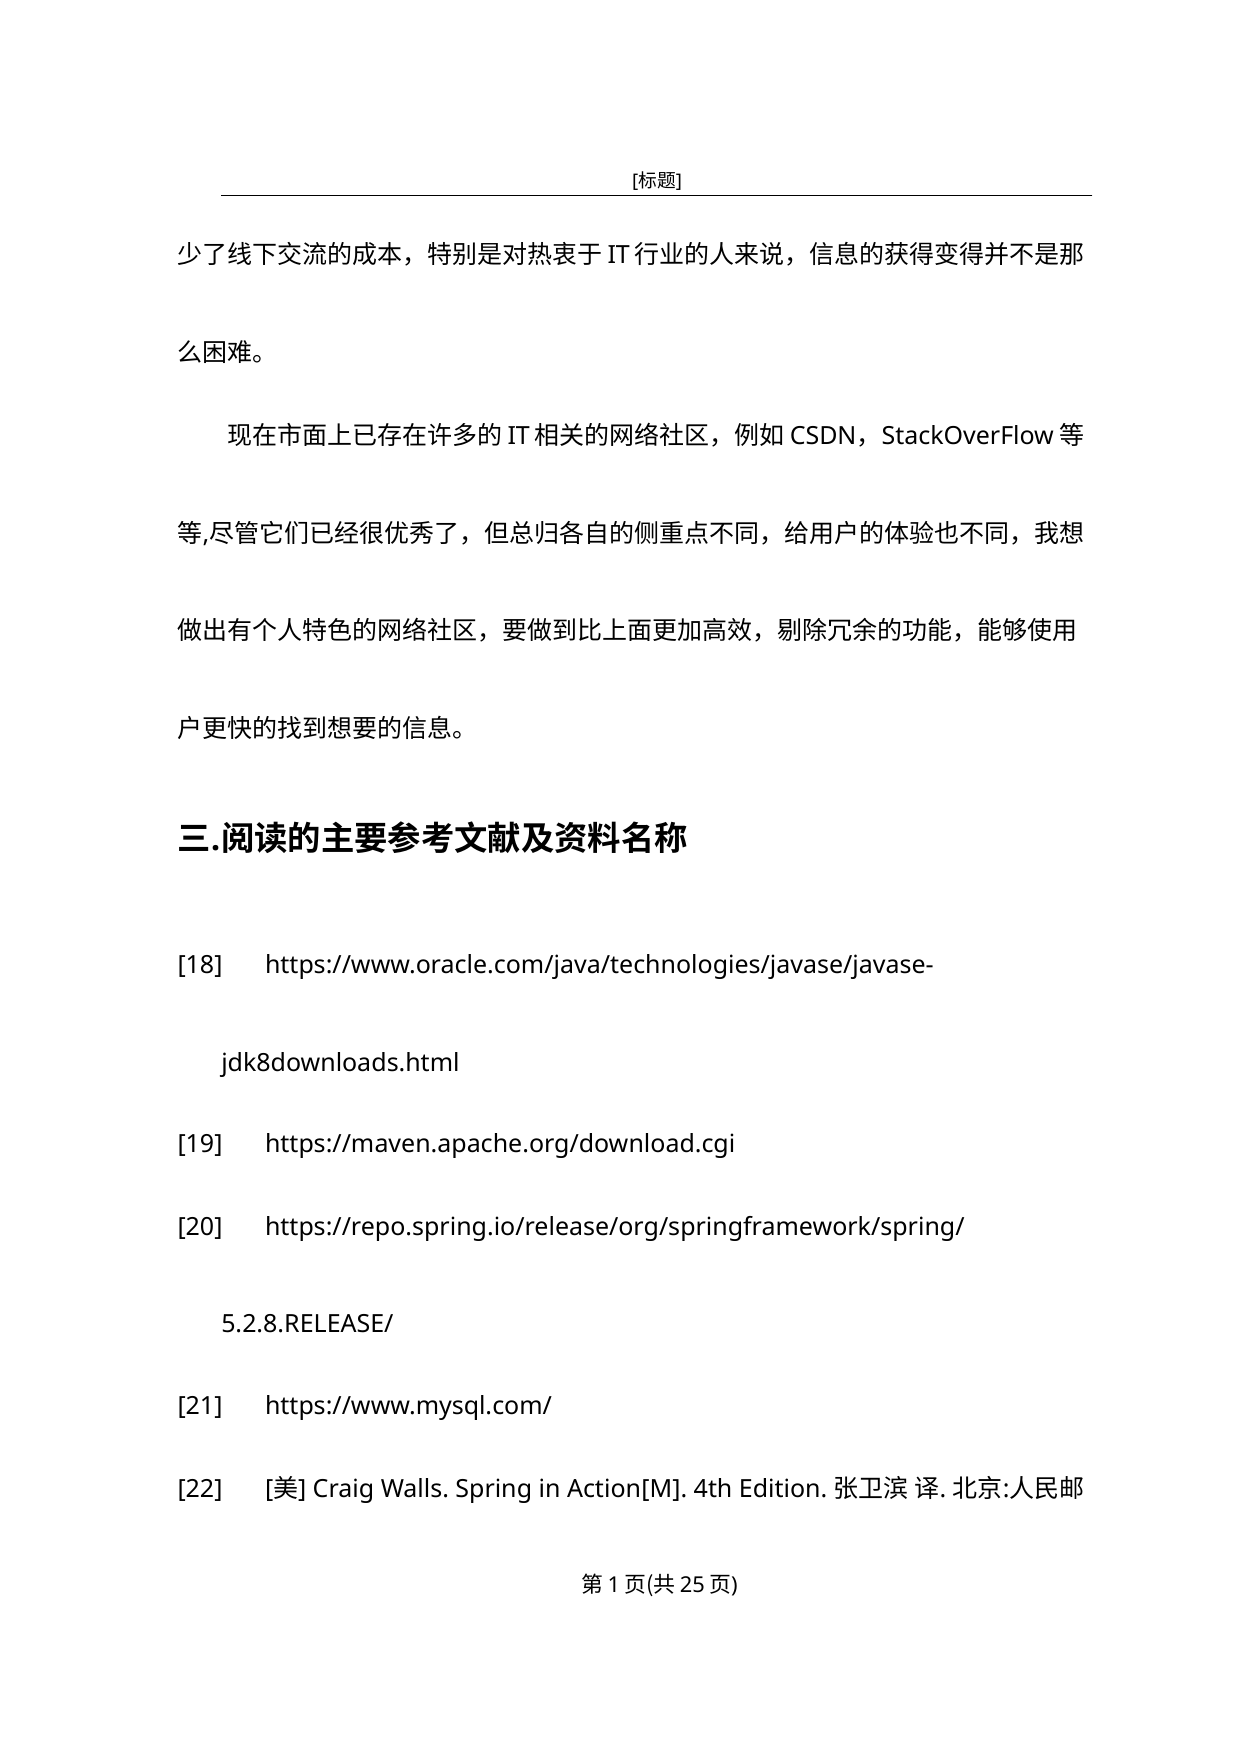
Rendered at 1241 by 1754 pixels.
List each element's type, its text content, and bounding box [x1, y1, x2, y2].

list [177, 1454, 1092, 1519]
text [177, 221, 1092, 383]
list 阅读的主要参考文献及资料名称 [177, 804, 1092, 869]
list https://www.oracle.com/java/technologies/javase/javase-jdk8downloads.html [177, 931, 1092, 1094]
text 现在市面上已存在许多的IT相关的网络社区，例如CSDN，StackOverFlow等等,尽管它们已经很优秀了，但总归各自的侧重点不同，给用户的体验也不同，我想做出有个人特色的网络社区，要做到比上面更加高效，剔除冗余的功能，能够使用户更快的找到想要的信息。 [177, 401, 1092, 759]
list https://maven.apache.org/download.cgi [177, 1111, 1092, 1176]
list https://www.mysql.com/ [177, 1372, 1092, 1437]
list https://repo.spring.io/release/org/springframework/spring/5.2.8.RELEASE/ [177, 1193, 1092, 1355]
